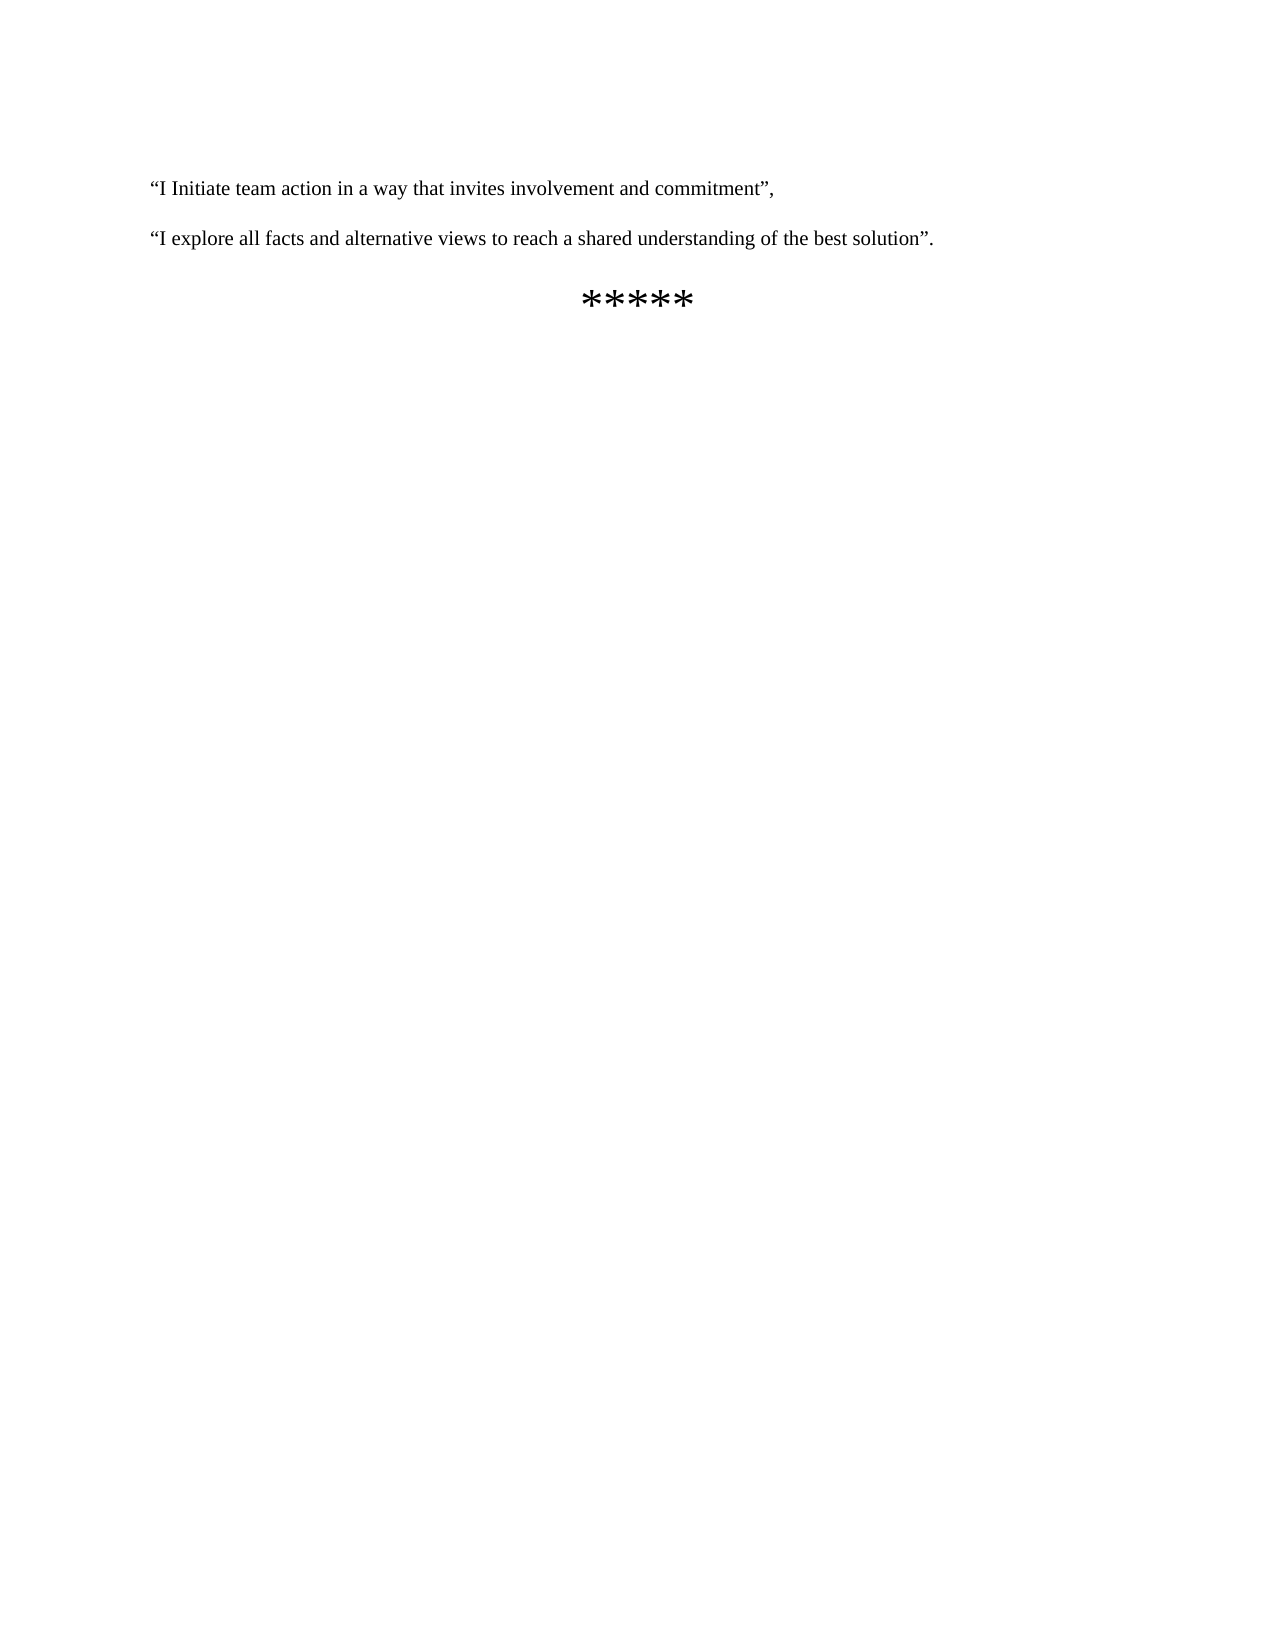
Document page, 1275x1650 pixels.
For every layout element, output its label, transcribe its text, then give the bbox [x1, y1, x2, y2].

text “I explore all facts and alternative views to reach a shared understanding of the best solution”. [150, 225, 1125, 250]
text ***** [150, 300, 1125, 325]
text “I Initiate team action in a way that invites involvement and commitment”, [150, 175, 1125, 200]
